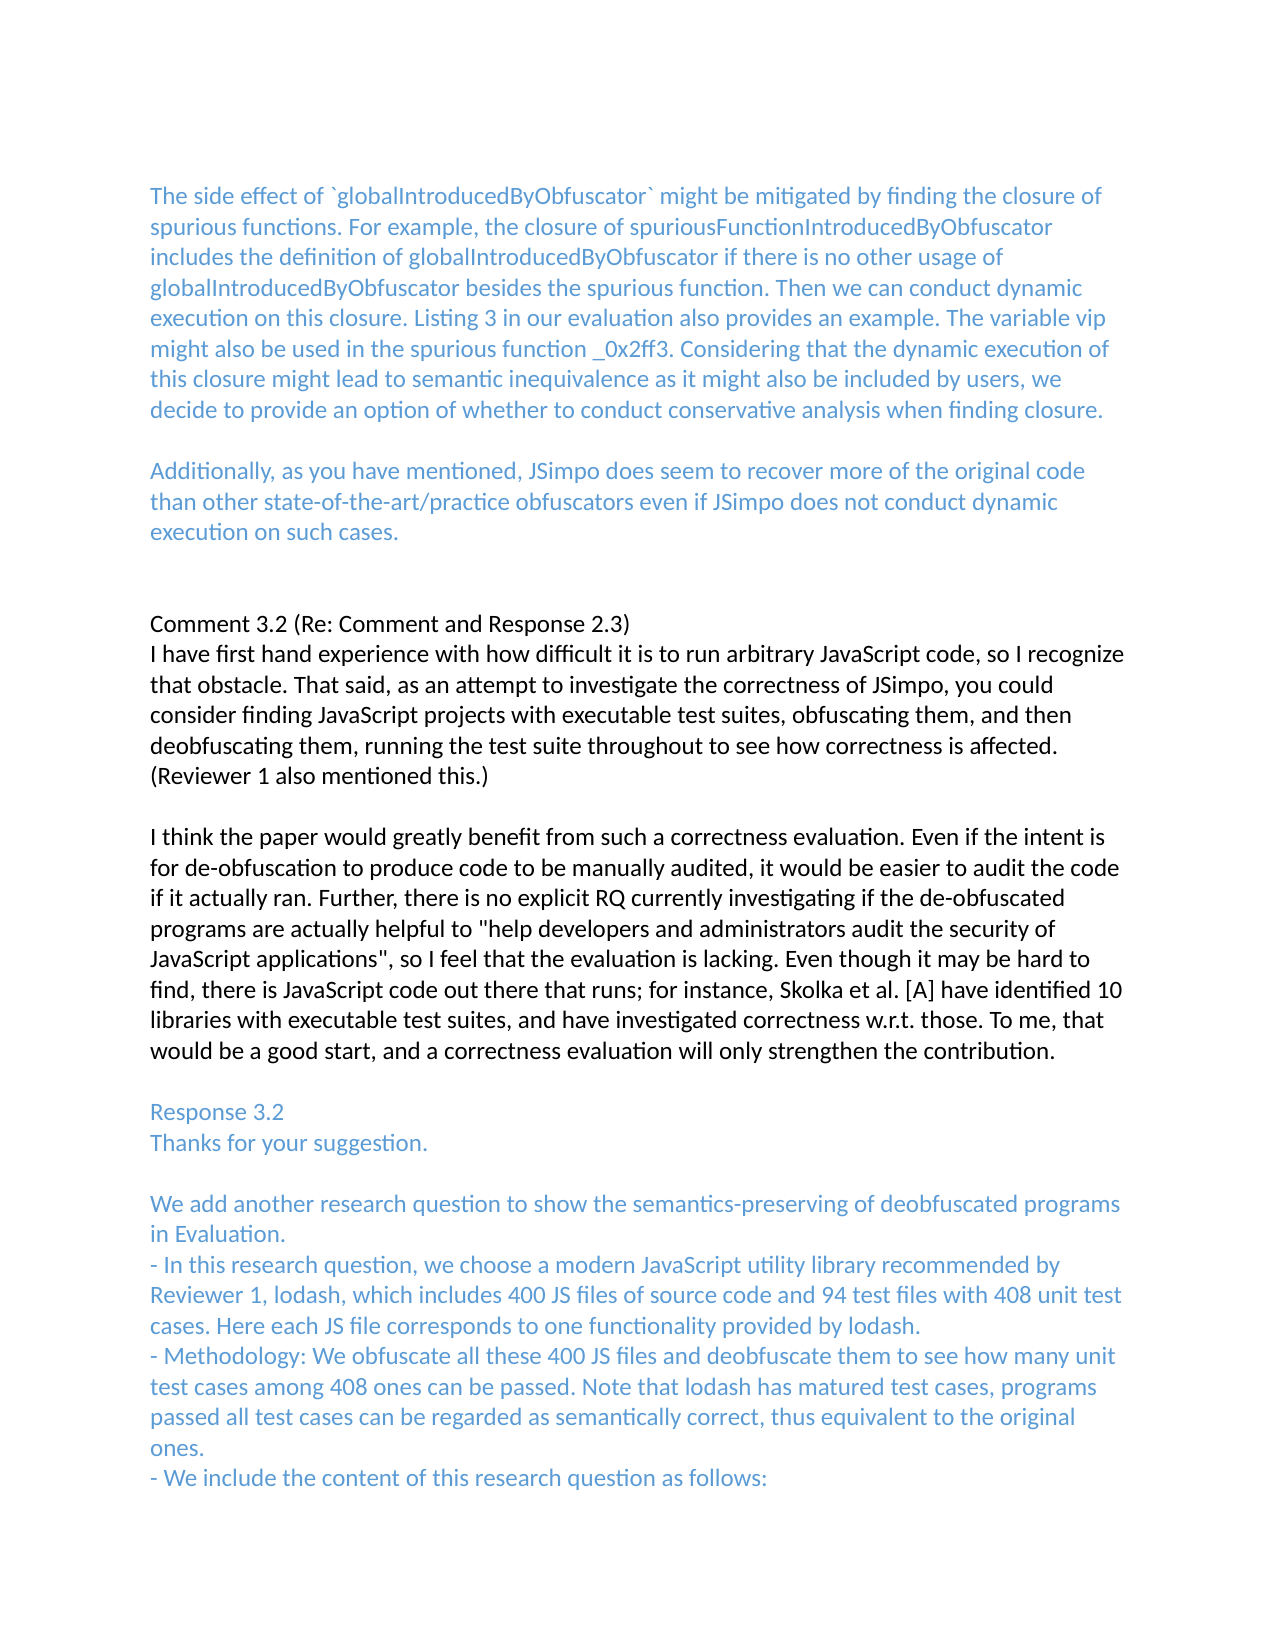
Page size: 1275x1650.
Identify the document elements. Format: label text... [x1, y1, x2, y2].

text I think the paper would greatly benefit from such a correctness evaluation. Even if the intent is for de-obfuscation to produce code to be manually audited, it would be easier to audit the code if it actually ran. Further, there is no explicit RQ currently investigating if the de-obfuscated programs are actually helpful to "help developers and administrators audit the security of JavaScript applications", so I feel that the evaluation is lacking. Even though it may be hard to find, there is JavaScript code out there that runs; for instance, Skolka et al. [A] have identified 10 libraries with executable test suites, and have investigated correctness w.r.t. those. To me, that would be a good start, and a correctness evaluation will only strengthen the contribution. [150, 821, 1125, 1066]
text We add another research question to show the semantics-preserving of deobfuscated programs in Evaluation. [150, 1188, 1125, 1249]
text I have first hand experience with how difficult it is to run arbitrary JavaScript code, so I recognize that obstacle. That said, as an attempt to investigate the correctness of JSimpo, you could consider finding JavaScript projects with executable test suites, obfuscating them, and then deobfuscating them, running the test suite throughout to see how correctness is affected. (Reviewer 1 also mentioned this.) [150, 638, 1125, 791]
text The side effect of `globalIntroducedByObfuscator` might be mitigated by finding the closure of spurious functions. For example, the closure of spuriousFunctionIntroducedByObfuscator includes the definition of globalIntroducedByObfuscator if there is no other usage of globalIntroducedByObfuscator besides the spurious function. Then we can conduct dynamic execution on this closure. Listing 3 in our evaluation also provides an example. The variable vip might also be used in the spurious function _0x2ff3. Considering that the dynamic execution of this closure might lead to semantic inequivalence as it might also be included by users, we decide to provide an option of whether to conduct conservative analysis when finding closure. [150, 181, 1125, 425]
text - Methodology: We obfuscate all these 400 JS files and deobfuscate them to see how many unit test cases among 408 ones can be passed. Note that lodash has matured test cases, programs passed all test cases can be regarded as semantically correct, thus equivalent to the original ones. [150, 1340, 1125, 1462]
text - In this research question, we choose a modern JavaScript utility library recommended by Reviewer 1, lodash, which includes 400 JS files of source code and 94 test files with 408 unit test cases. Here each JS file corresponds to one functionality provided by lodash. [150, 1249, 1125, 1340]
text - We include the content of this research question as follows: [150, 1462, 1125, 1493]
text Thanks for your suggestion. [150, 1127, 1125, 1157]
text Comment 3.2 (Re: Comment and Response 2.3) [150, 608, 1125, 638]
text Additionally, as you have mentioned, JSimpo does seem to recover more of the original code than other state-of-the-art/practice obfuscators even if JSimpo does not conduct dynamic execution on such cases. [150, 455, 1125, 547]
text Response 3.2 [150, 1096, 1125, 1127]
